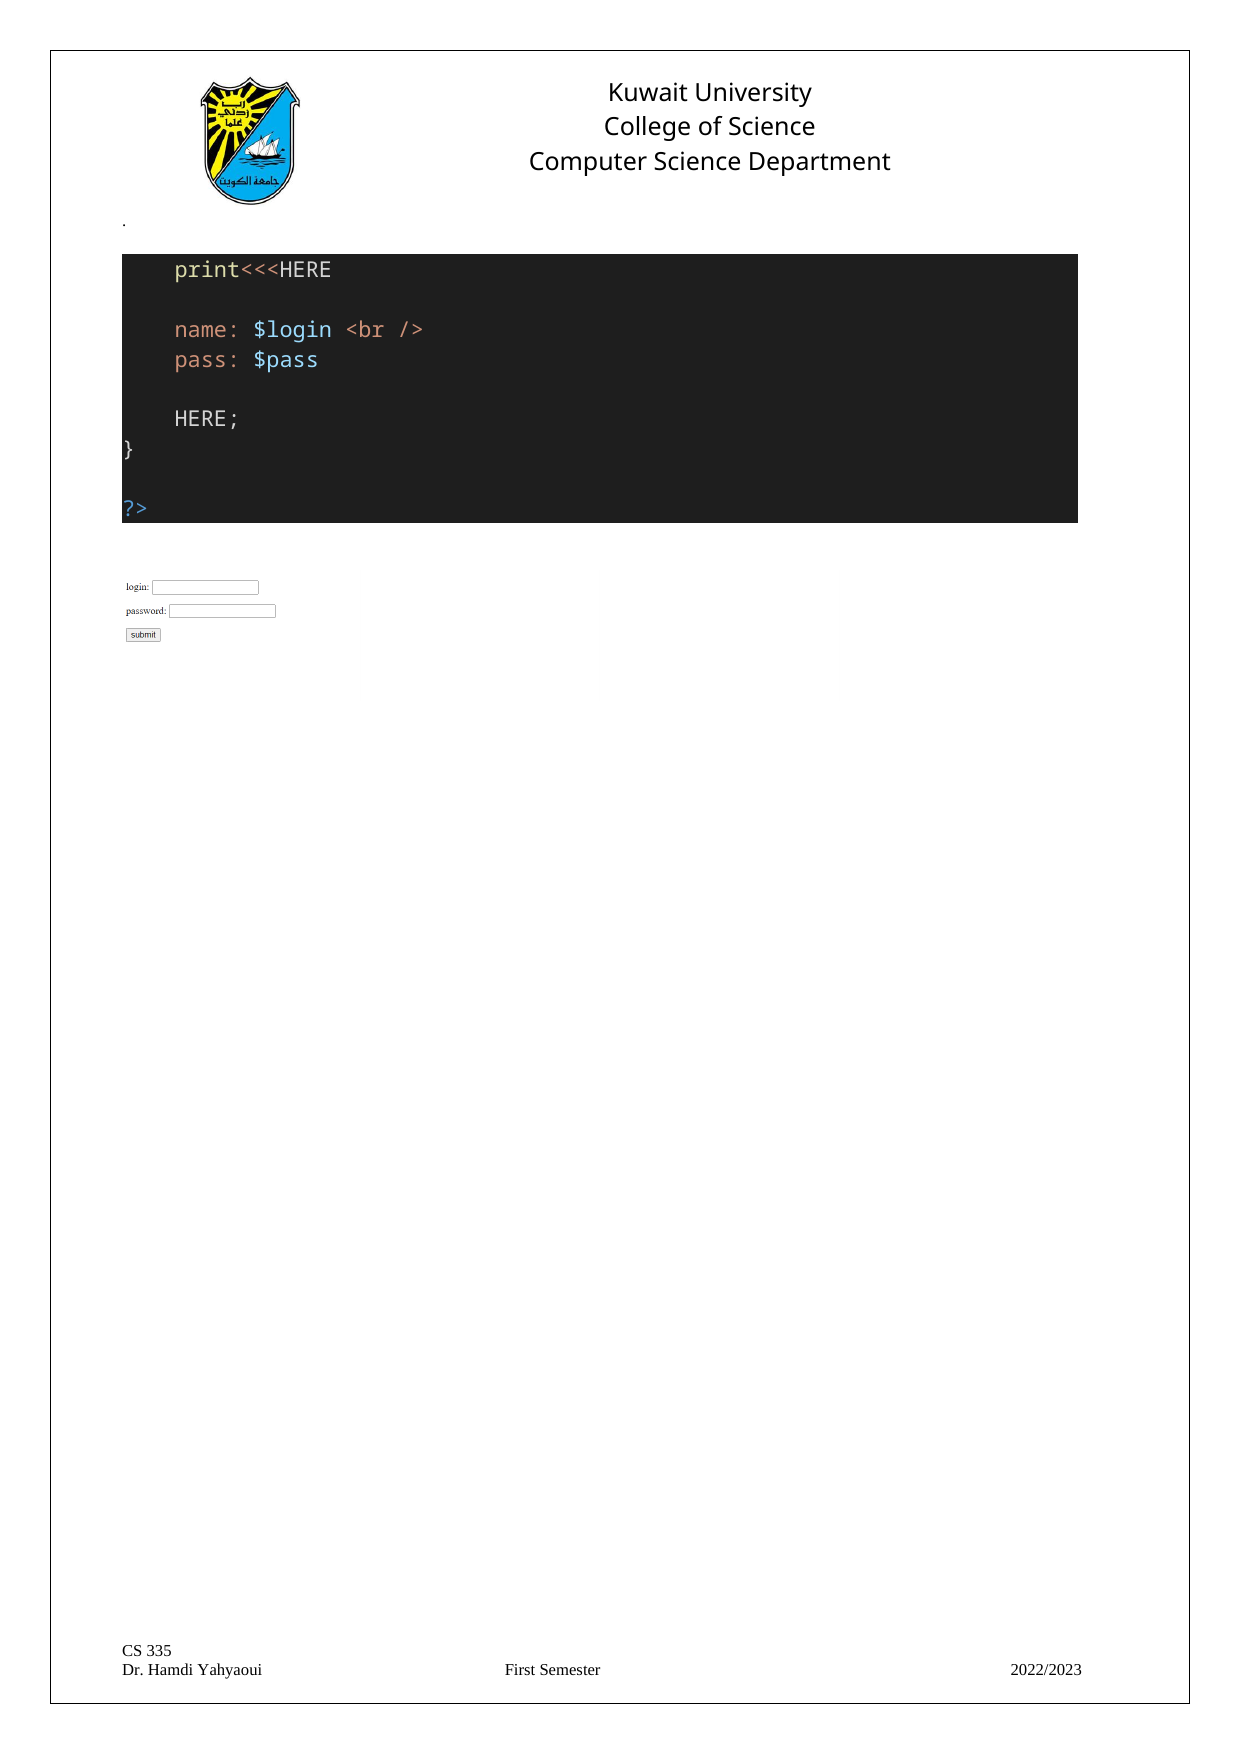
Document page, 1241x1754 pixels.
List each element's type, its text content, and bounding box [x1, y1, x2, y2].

picture [199, 75, 302, 207]
text pass: $pass [122, 344, 1078, 374]
text } [122, 433, 1078, 463]
text name: $login <br /> [122, 314, 1078, 344]
text ?> [122, 493, 1078, 523]
picture [121, 570, 1079, 701]
text HERE; [122, 403, 1078, 433]
text print<<<HERE [122, 254, 1078, 284]
